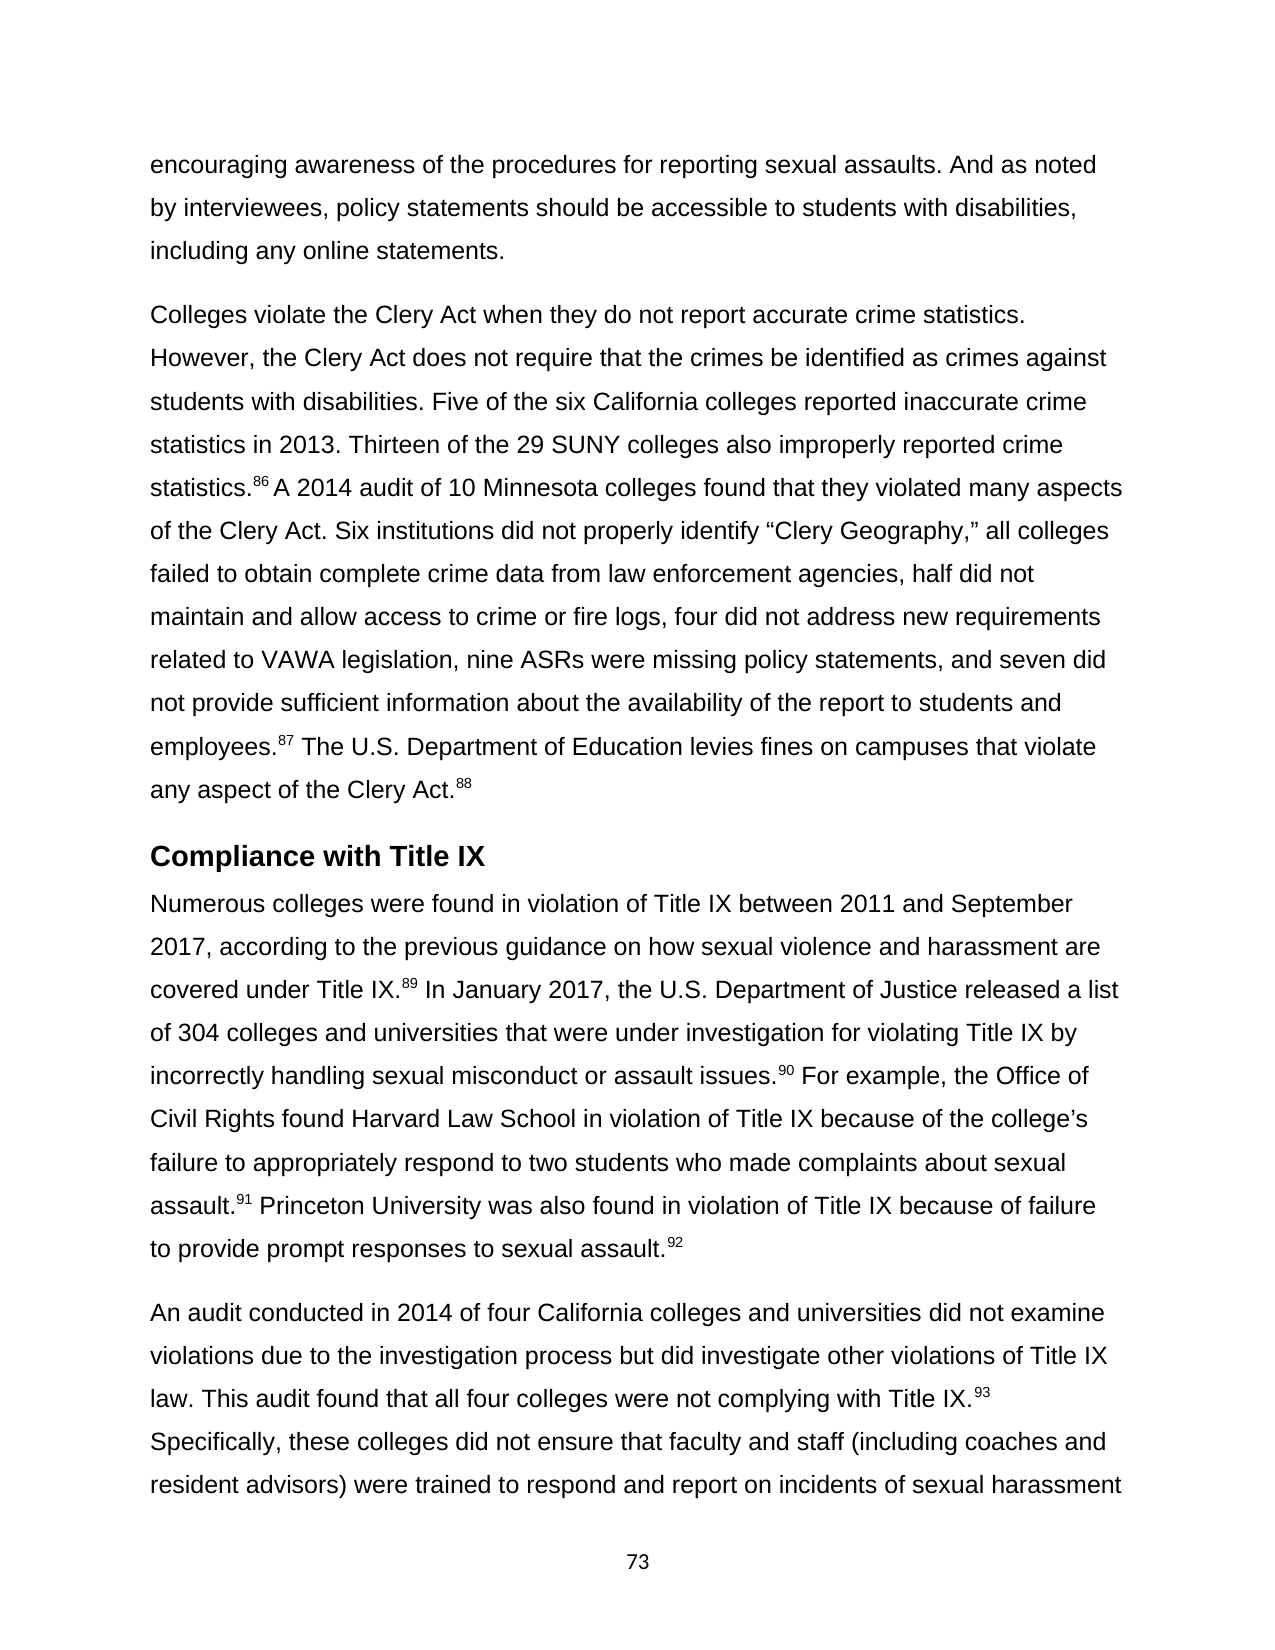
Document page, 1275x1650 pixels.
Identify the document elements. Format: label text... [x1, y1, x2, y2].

text Numerous colleges were found in violation of Title IX between 2011 and September 2017, according to the previous guidance on how sexual violence and harassment are covered under Title IX. In January 2017, the U.S. Department of Justice released a list of 304 colleges and universities that were under investigation for violating Title IX by incorrectly handling sexual misconduct or assault issues. For example, the Office of Civil Rights found Harvard Law School in violation of Title IX because of the college’s failure to appropriately respond to two students who made complaints about sexual assault. Princeton University was also found in violation of Title IX because of failure to provide prompt responses to sexual assault. [150, 889, 1125, 1263]
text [150, 150, 1125, 265]
subtitle Compliance with Title IX [150, 838, 1125, 872]
text Colleges violate the Clery Act when they do not report accurate crime statistics. However, the Clery Act does not require that the crimes be identified as crimes against students with disabilities. Five of the six California colleges reported inaccurate crime statistics in 2013. Thirteen of the 29 SUNY colleges also improperly reported crime statistics. A 2014 audit of 10 Minnesota colleges found that they violated many aspects of the Clery Act. Six institutions did not properly identify “Clery Geography,” all colleges failed to obtain complete crime data from law enforcement agencies, half did not maintain and allow access to crime or fire logs, four did not address new requirements related to VAWA legislation, nine ASRs were missing policy statements, and seven did not provide sufficient information about the availability of the report to students and employees. The U.S. Department of Education levies fines on campuses that violate any aspect of the Clery Act. [150, 300, 1125, 803]
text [150, 1298, 1125, 1499]
